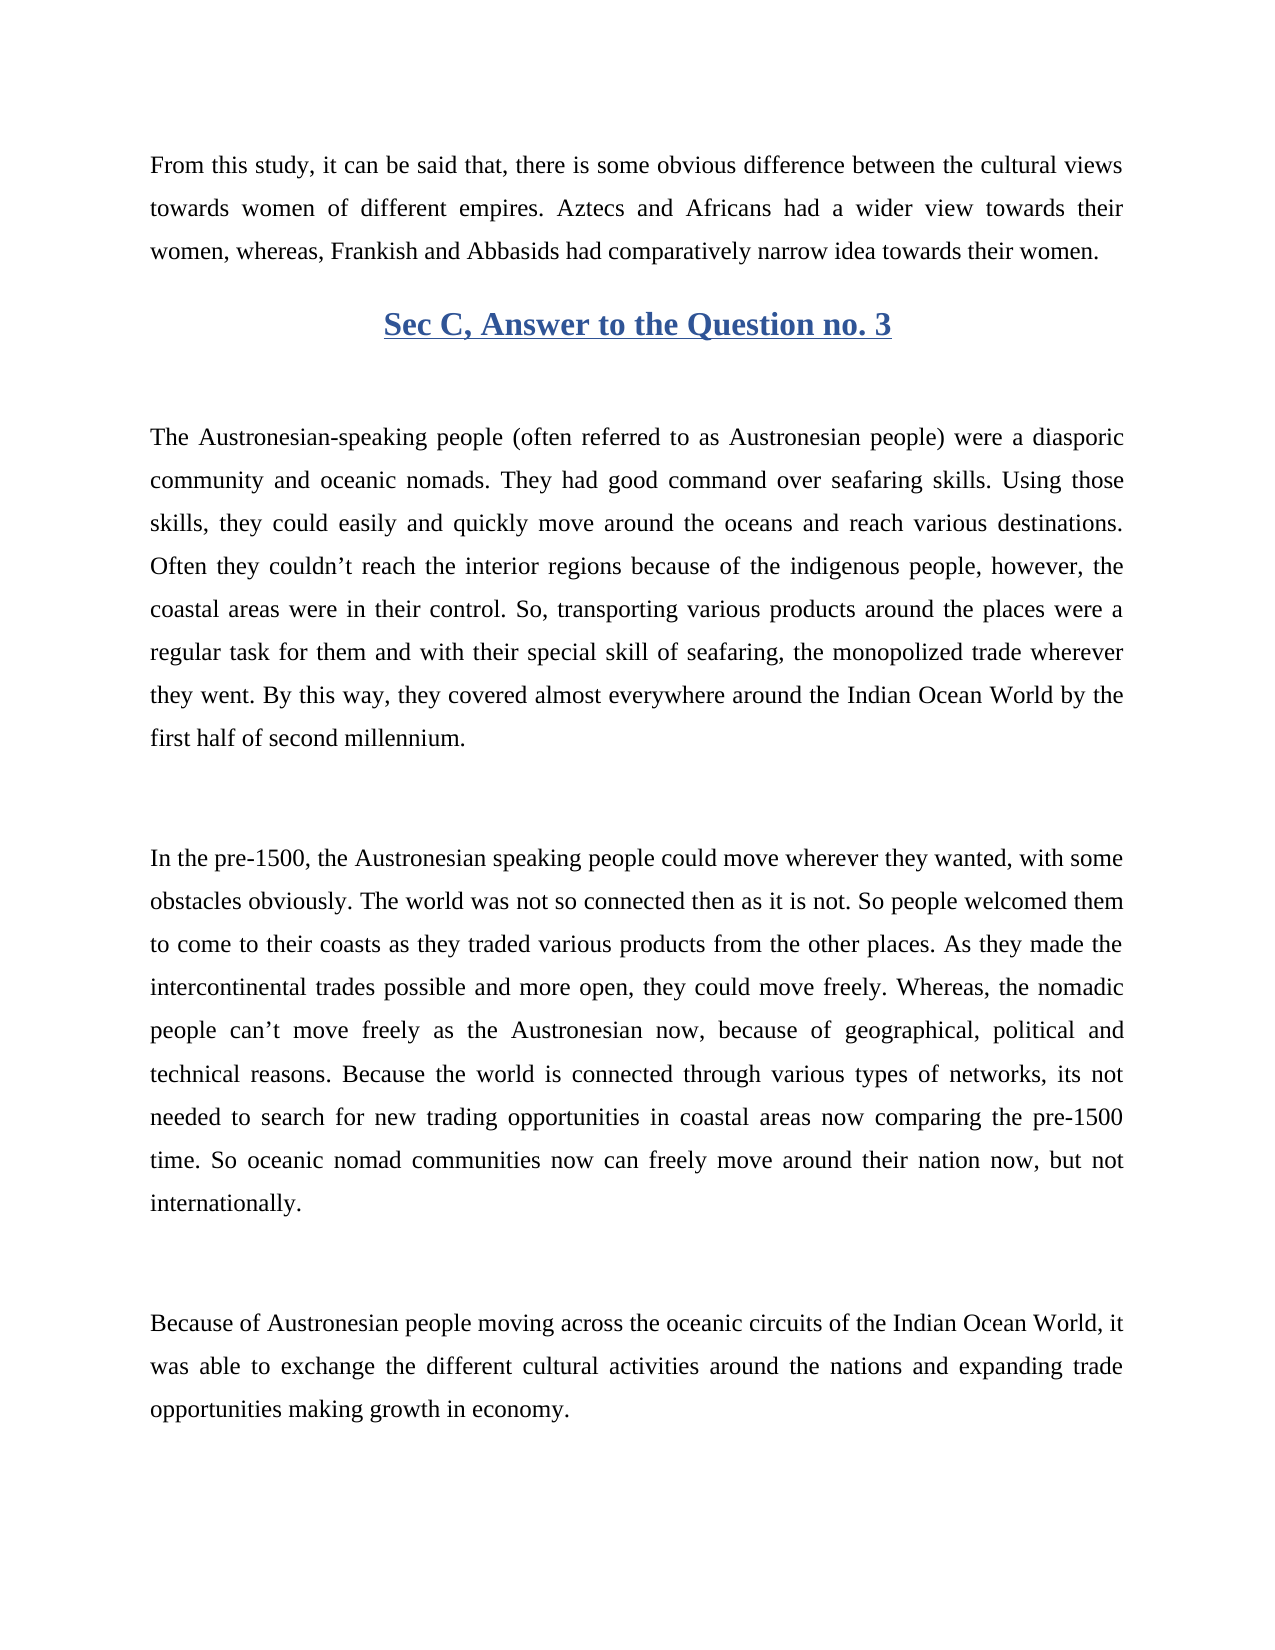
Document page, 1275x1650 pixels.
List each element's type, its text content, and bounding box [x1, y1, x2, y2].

subtitle Sec C, Answer to the Question no. 3 [150, 304, 1125, 343]
text From this study, it can be said that, there is some obvious difference between the cultural views towards women of different empires. Aztecs and Africans had a wider view towards their women, whereas, Frankish and Abbasids had comparatively narrow idea towards their women. [150, 150, 1125, 265]
text In the pre-1500, the Austronesian speaking people could move wherever they wanted, with some obstacles obviously. The world was not so connected then as it is not. So people welcomed them to come to their coasts as they traded various products from the other places. As they made the intercontinental trades possible and more open, they could move freely. Whereas, the nomadic people can’t move freely as the Austronesian now, because of geographical, political and technical reasons. Because the world is connected through various types of networks, its not needed to search for new trading opportunities in coastal areas now comparing the pre-1500 time. So oceanic nomad communities now can freely move around their nation now, but not internationally. [150, 843, 1125, 1217]
text Because of Austronesian people moving across the oceanic circuits of the Indian Ocean World, it was able to exchange the different cultural activities around the nations and expanding trade opportunities making growth in economy. [150, 1308, 1125, 1423]
text The Austronesian-speaking people (often referred to as Austronesian people) were a diasporic community and oceanic nomads. They had good command over seafaring skills. Using those skills, they could easily and quickly move around the oceans and reach various destinations. Often they couldn’t reach the interior regions because of the indigenous people, however, the coastal areas were in their control. So, transporting various products around the places were a regular task for them and with their special skill of seafaring, the monopolized trade wherever they went. By this way, they covered almost everywhere around the Indian Ocean World by the first half of second millennium. [150, 422, 1125, 752]
